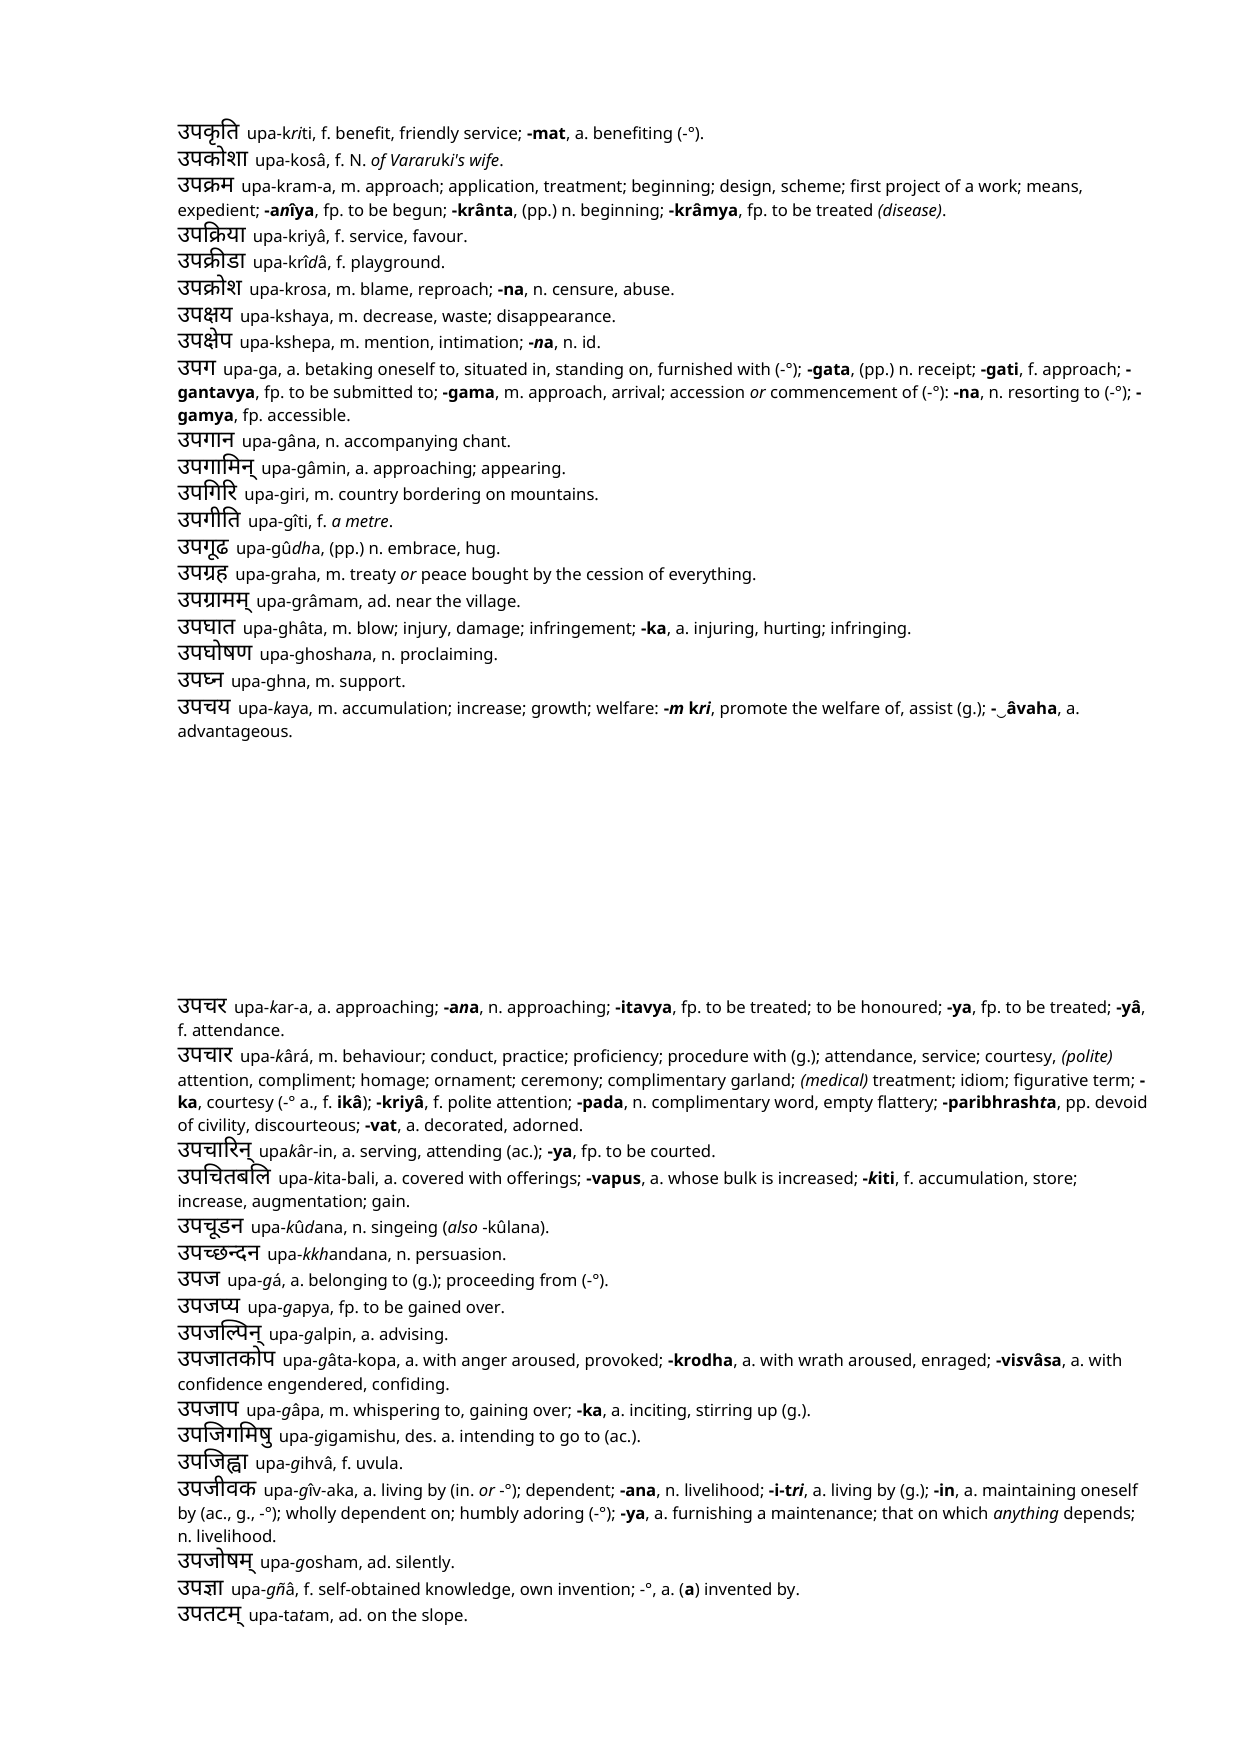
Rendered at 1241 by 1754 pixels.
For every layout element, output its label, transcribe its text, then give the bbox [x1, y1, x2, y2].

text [177, 118, 1152, 171]
text उपक्रम upa-kram-a, m. approach; application, treatment; beginning; design, scheme; first project of a work; means, expedient; -anîya, fp. to be begun; -krânta, (pp.) n. beginning; -krâmya, fp. to be treated (disease). उपक्रिया upa-kriyâ, f. service, favour. उपक्रीडा upa-krîdâ, f. playground. उपक्रोश upa-krosa, m. blame, reproach; -na, n. censure, abuse. उपक्षय upa-kshaya, m. decrease, waste; disappearance. उपक्षेप upa-kshepa, m. mention, intimation; -na, n. id. उपग upa-ga, a. betaking oneself to, situated in, standing on, furnished with (-°); -gata, (pp.) n. receipt; -gati, f. approach; -gantavya, fp. to be submitted to; -gama, m. approach, arrival; accession or commencement of (-°): -na, n. resorting to (-°); -gamya, fp. accessible. उपगान upa-gâna, n. accompanying chant. उपगामिन् upa-gâmin, a. approaching; appearing. उपगिरि upa-giri, m. country bordering on mountains. उपगीति upa-gîti, f. a metre. [177, 171, 1152, 533]
text उपगूढ upa-gûdha, (pp.) n. embrace, hug. उपग्रह upa-graha, m. treaty or peace bought by the cession of everything. उपग्रामम् upa-grâmam, ad. near the village. उपघात upa-ghâta, m. blow; injury, damage; infringement; -ka, a. injuring, hurting; infringing. उपघोषण upa-ghoshana, n. proclaiming. उपघ्न upa-ghna, m. support. उपचय upa-kaya, m. accumulation; increase; growth; welfare: -m kri, promote the welfare of, assist (g.); -‿âvaha, a. advantageous. [177, 533, 1152, 765]
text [177, 992, 1152, 1627]
